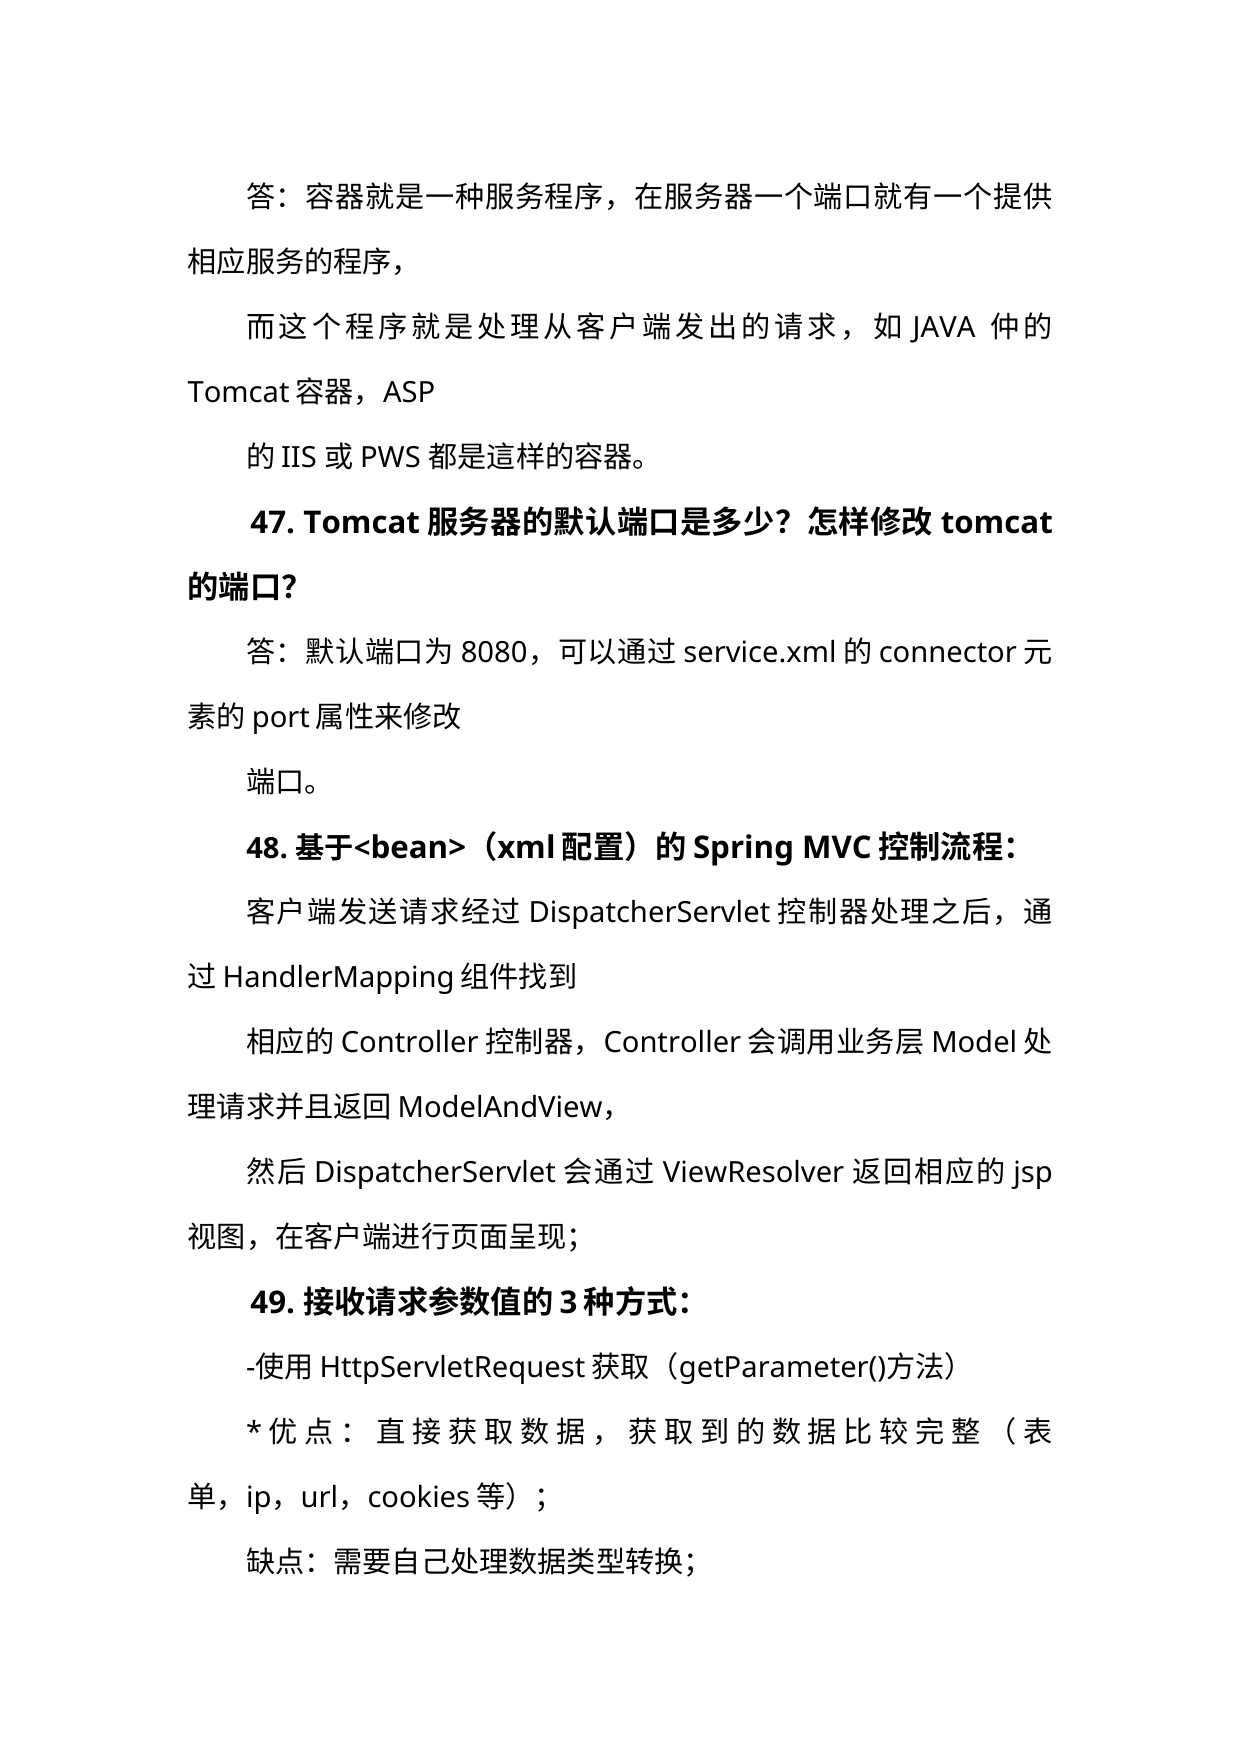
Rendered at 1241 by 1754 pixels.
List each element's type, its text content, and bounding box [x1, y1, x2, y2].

text 然后DispatcherServlet会通过ViewResolver返回相应的jsp视图，在客户端进行页面呈现； [187, 1137, 1053, 1267]
text 客户端发送请求经过DispatcherServlet控制器处理之后，通过HandlerMapping组件找到 [187, 877, 1053, 1007]
text *优点：直接获取数据，获取到的数据比较完整（表单，ip，url，cookies等）； [187, 1397, 1053, 1527]
text -使用HttpServletRequest获取（getParameter()方法） [187, 1332, 1053, 1397]
text 的IIS 或 PWS 都是這样的容器。 [187, 422, 1053, 487]
text 端口。 [187, 747, 1053, 812]
text 缺点：需要自己处理数据类型转换； [187, 1527, 1053, 1592]
text 而这个程序就是处理从客户端发出的请求，如JAVA 仲的Tomcat容器，ASP [187, 292, 1053, 422]
text 答：默认端口为8080，可以通过service.xml的connector元素的port属性来修改 [187, 617, 1053, 747]
text 相应的Controller控制器，Controller会调用业务层Model处理请求并且返回ModelAndView， [187, 1007, 1053, 1137]
text 49. 接收请求参数值的3种方式： [187, 1267, 1053, 1332]
text 48. 基于<bean>（xml配置）的Spring MVC控制流程： [187, 812, 1053, 877]
text 答：容器就是一种服务程序，在服务器一个端口就有一个提供相应服务的程序， [187, 162, 1053, 292]
text 47. Tomcat服务器的默认端口是多少？怎样修改tomcat的端口？ [187, 487, 1053, 617]
